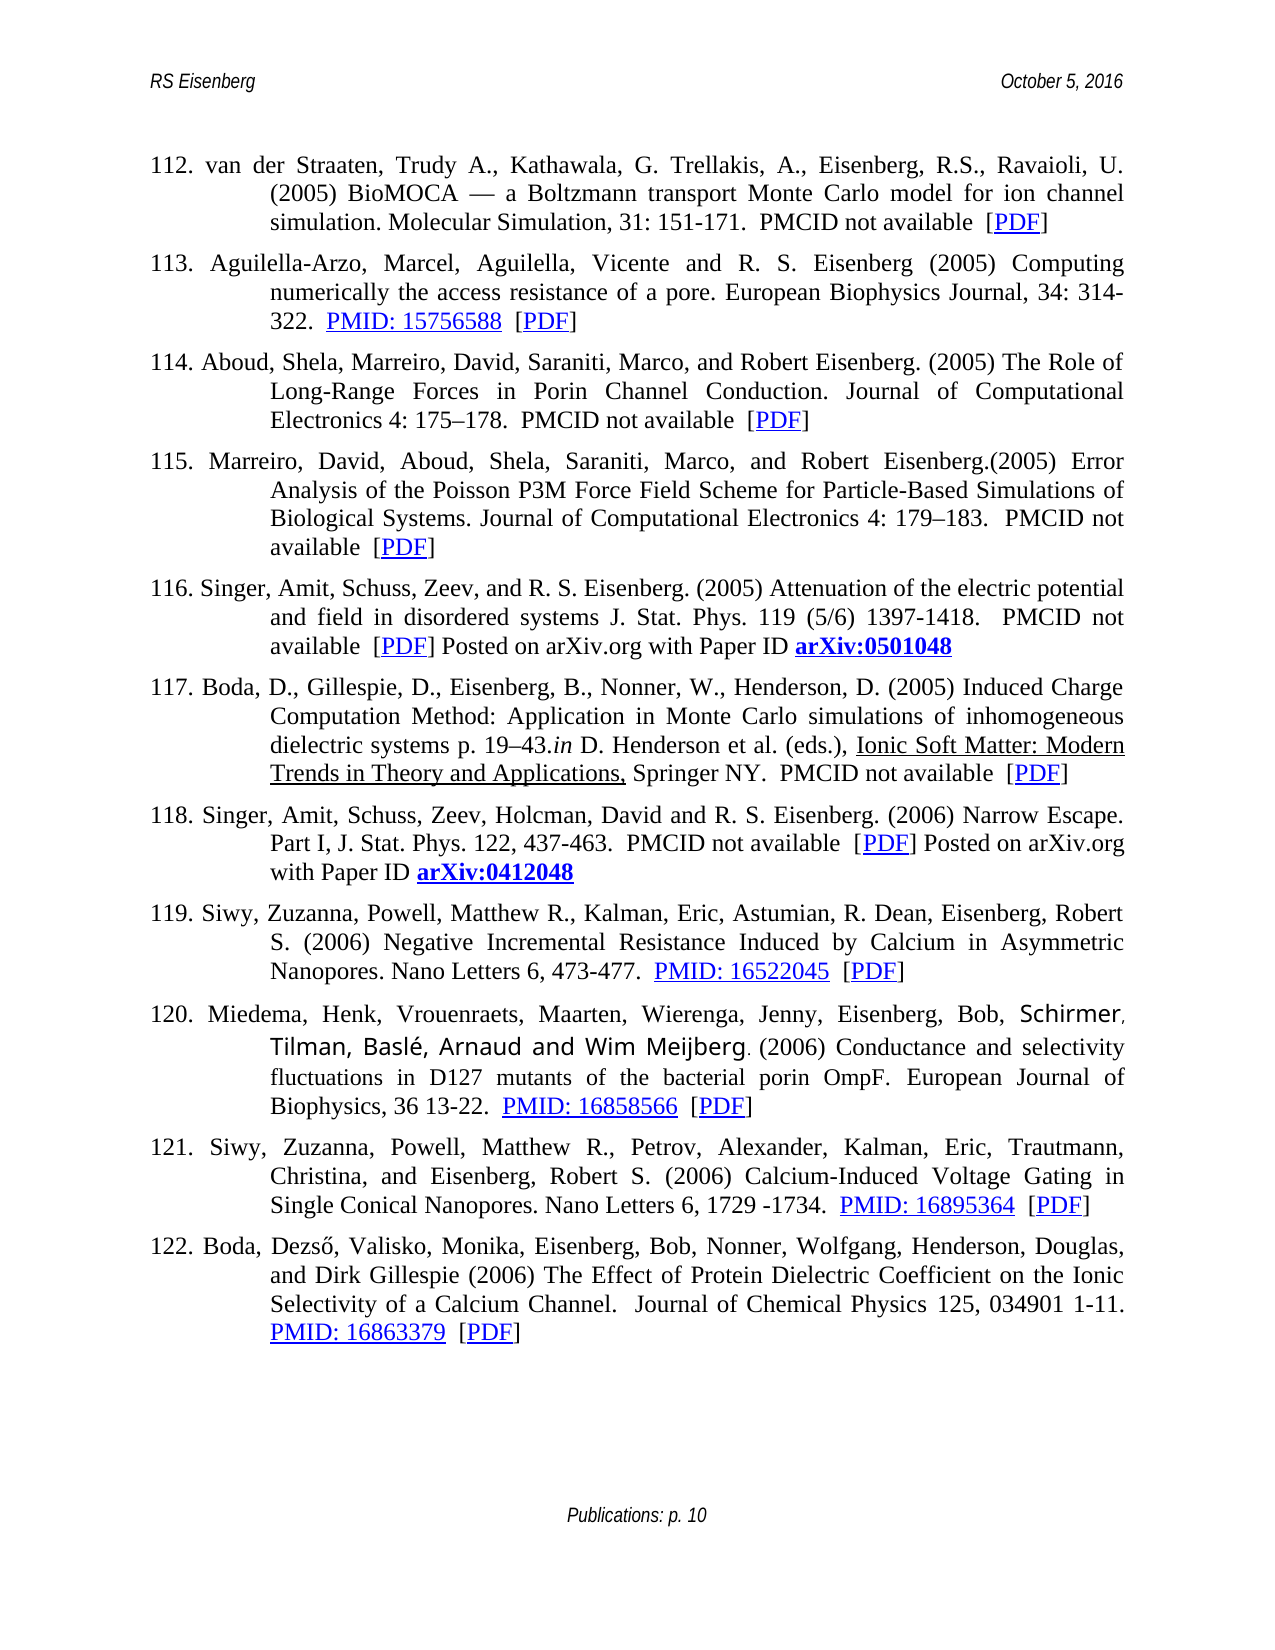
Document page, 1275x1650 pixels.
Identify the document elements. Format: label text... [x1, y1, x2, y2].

text 118. Singer, Amit, Schuss, Zeev, Holcman, David and R. S. Eisenberg. (2006) Narrow Escape. Part I, J. Stat. Phys. 122, 437-463. PMCID not available [PDF] Posted on arXiv.org with Paper ID arXiv:0412048 [150, 800, 1125, 886]
text 115. Marreiro, David, Aboud, Shela, Saraniti, Marco, and Robert Eisenberg.(2005) Error Analysis of the Poisson P3M Force Field Scheme for Particle-Based Simulations of Biological Systems. Journal of Computational Electronics 4: 179–183. PMCID not available [PDF] [150, 446, 1125, 561]
text 114. Aboud, Shela, Marreiro, David, Saraniti, Marco, and Robert Eisenberg. (2005) The Role of Long-Range Forces in Porin Channel Conduction. Journal of Computational Electronics 4: 175–178. PMCID not available [PDF] [150, 347, 1125, 433]
text 117. Boda, D., Gillespie, D., Eisenberg, B., Nonner, W., Henderson, D. (2005) Induced Charge Computation Method: Application in Monte Carlo simulations of inhomogeneous dielectric systems p. 19–43.in D. Henderson et al. (eds.), Ionic Soft Matter: Modern Trends in Theory and Applications, Springer NY. PMCID not available [PDF] [150, 672, 1125, 787]
text 122. Boda, Dezső, Valisko, Monika, Eisenberg, Bob, Nonner, Wolfgang, Henderson, Douglas, and Dirk Gillespie (2006) The Effect of Protein Dielectric Coefficient on the Ionic Selectivity of a Calcium Channel. Journal of Chemical Physics 125, 034901 1-11. PMID: 16863379 [PDF] [150, 1231, 1125, 1346]
text 121. Siwy, Zuzanna, Powell, Matthew R., Petrov, Alexander, Kalman, Eric, Trautmann, Christina, and Eisenberg, Robert S. (2006) Calcium-Induced Voltage Gating in Single Conical Nanopores. Nano Letters 6, 1729 -1734. PMID: 16895364 [PDF] [150, 1132, 1125, 1219]
text 119. Siwy, Zuzanna, Powell, Matthew R., Kalman, Eric, Astumian, R. Dean, Eisenberg, Robert S. (2006) Negative Incremental Resistance Induced by Calcium in Asymmetric Nanopores. Nano Letters 6, 473-477. PMID: 16522045 [PDF] [150, 898, 1125, 985]
text 112. van der Straaten, Trudy A., Kathawala, G. Trellakis, A., Eisenberg, R.S., Ravaioli, U. (2005) BioMOCA — a Boltzmann transport Monte Carlo model for ion channel simulation. Molecular Simulation, 31: 151-171. PMCID not available [PDF] [150, 150, 1125, 236]
text 120. Miedema, Henk, Vrouenraets, Maarten, Wierenga, Jenny, Eisenberg, Bob, Schirmer, Tilman, Baslé, Arnaud and Wim Meijberg. (2006) Conductance and selectivity fluctuations in D127 mutants of the bacterial porin OmpF. European Journal of Biophysics, 36 13-22. PMID: 16858566 [PDF] [150, 997, 1125, 1120]
text 113. Aguilella-Arzo, Marcel, Aguilella, Vicente and R. S. Eisenberg (2005) Computing numerically the access resistance of a pore. European Biophysics Journal, 34: 314-322. PMID: 15756588 [PDF] [150, 248, 1125, 335]
text 116. Singer, Amit, Schuss, Zeev, and R. S. Eisenberg. (2005) Attenuation of the electric potential and field in disordered systems J. Stat. Phys. 119 (5/6) 1397-1418. PMCID not available [PDF] Posted on arXiv.org with Paper ID arXiv:0501048 [150, 573, 1125, 660]
